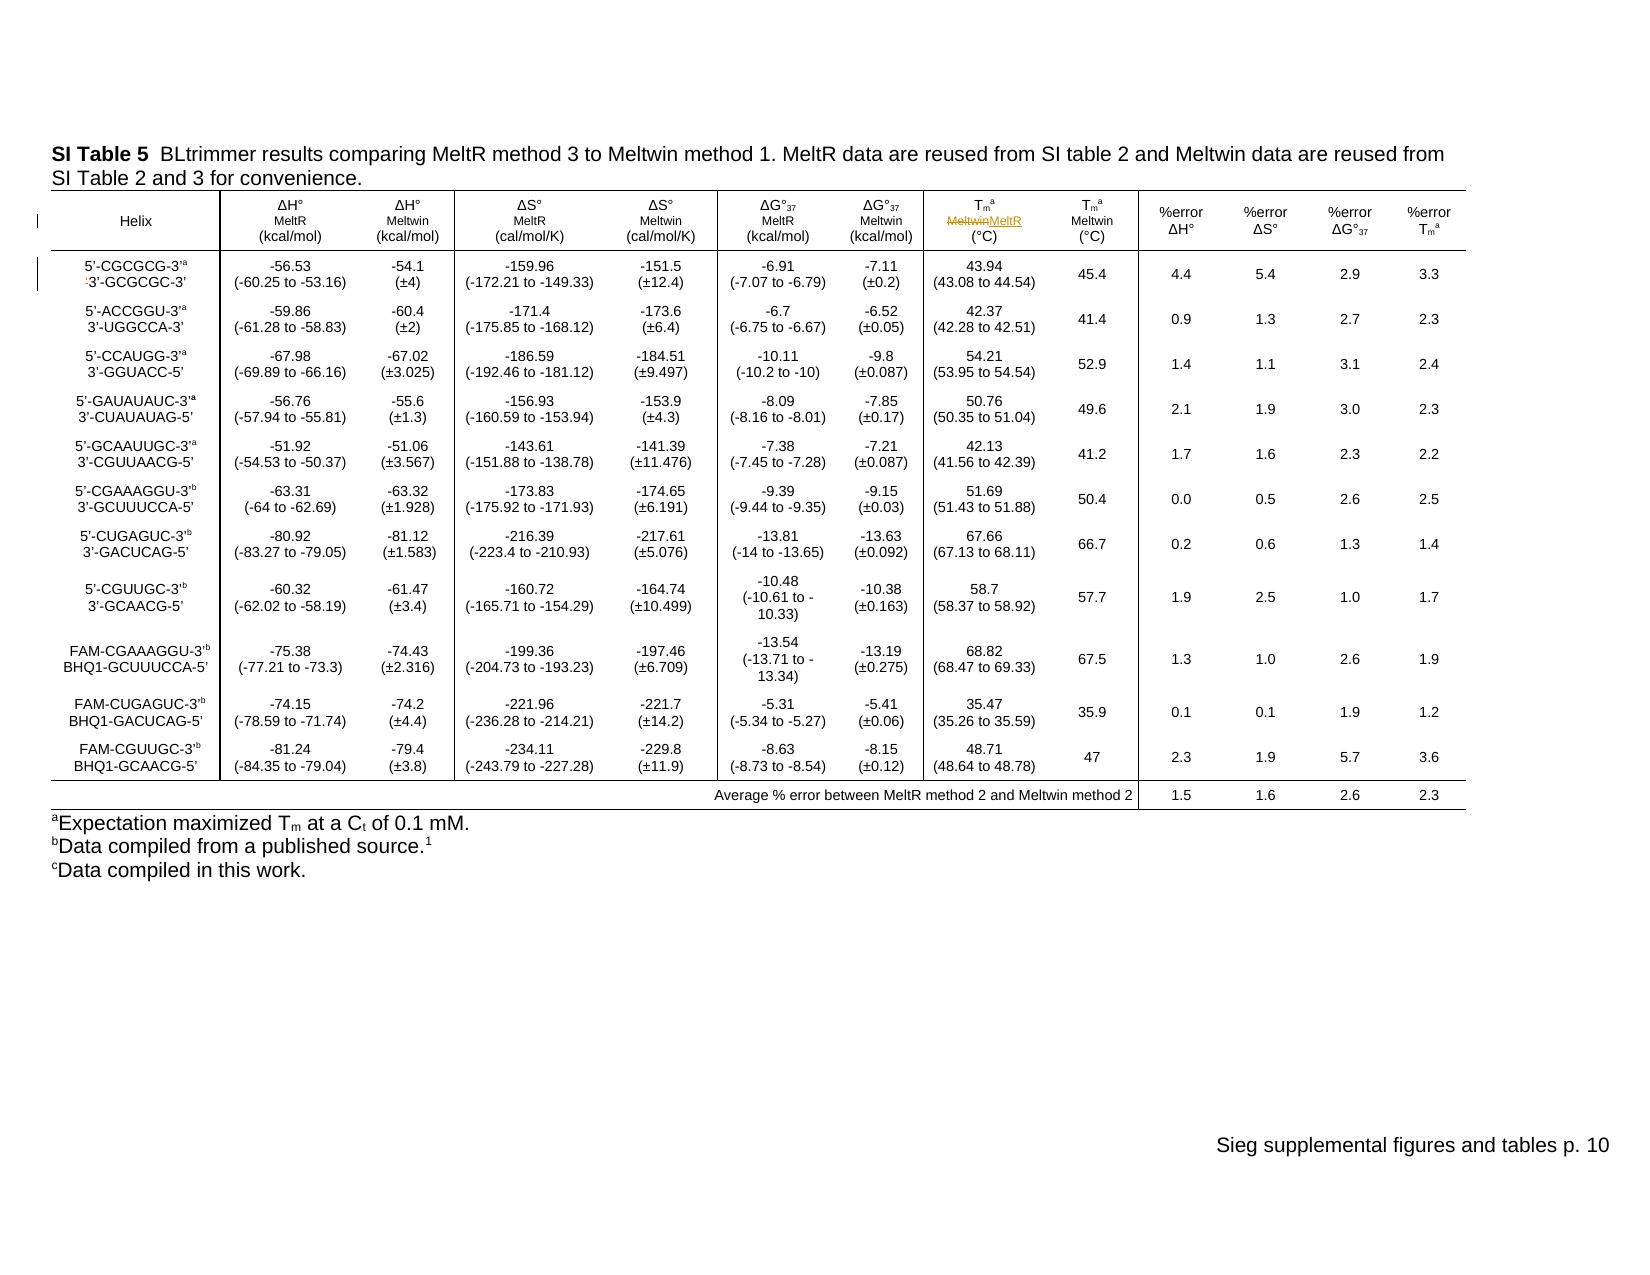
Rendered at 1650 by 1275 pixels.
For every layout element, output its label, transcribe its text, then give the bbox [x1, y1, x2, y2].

table_cell -221.96 (-236.28 to -214.21) [455, 690, 604, 735]
table_cell -9.39 (-9.44 to -9.35) [718, 476, 839, 521]
table_cell 48.71 (48.64 to 48.78) [924, 735, 1045, 780]
table_cell -13.81 (-14 to -13.65) [718, 521, 839, 566]
table_cell -221.7 (±14.2) [604, 690, 717, 735]
table_cell 2.3 [1308, 431, 1392, 476]
table_cell 1.9 [1223, 386, 1307, 431]
table_cell FAM-CGAAAGGU-3’b BHQ1-GCUUUCCA-5’ [51, 628, 219, 690]
table_cell -54.1 (±4) [361, 251, 454, 296]
table_cell -74.2 (±4.4) [361, 690, 454, 735]
table_cell -61.47 (±3.4) [361, 566, 454, 628]
table_cell 5’-CGUUGC-3’b 3’-GCAACG-5’ [51, 566, 219, 628]
table_header ΔH° MeltR (kcal/mol) [221, 191, 361, 250]
table_cell 50.76 (50.35 to 51.04) [924, 386, 1045, 431]
table_cell 0.6 [1223, 521, 1307, 566]
table_cell 0.0 [1139, 476, 1223, 521]
table_cell 1.7 [1392, 566, 1466, 628]
table_cell 2.6 [1308, 628, 1392, 690]
table_cell -74.43 (±2.316) [361, 628, 454, 690]
table_cell -79.4 (±3.8) [361, 735, 454, 780]
table_cell -7.85 (±0.17) [839, 386, 923, 431]
table_cell Average % error between MeltR method 2 and Meltwin method 2 [51, 781, 1138, 809]
table_cell -81.12 (±1.583) [361, 521, 454, 566]
table_header ΔG°37 MeltR (kcal/mol) [718, 191, 839, 250]
table_cell -186.59 (-192.46 to -181.12) [455, 341, 604, 386]
table_cell 43.94 (43.08 to 44.54) [924, 251, 1045, 296]
table_cell -10.38 (±0.163) [839, 566, 923, 628]
table_cell 1.9 [1223, 735, 1307, 780]
table_cell 1.6 [1223, 431, 1307, 476]
table_cell 54.21 (53.95 to 54.54) [924, 341, 1045, 386]
table_cell -173.6 (±6.4) [604, 296, 717, 341]
table_cell -75.38 (-77.21 to -73.3) [221, 628, 361, 690]
table_cell -197.46 (±6.709) [604, 628, 717, 690]
table_cell 5.4 [1223, 251, 1307, 296]
table_cell 2.6 [1308, 476, 1392, 521]
table_cell -80.92 (-83.27 to -79.05) [221, 521, 361, 566]
table_cell 42.13 (41.56 to 42.39) [924, 431, 1045, 476]
table_cell -59.86 (-61.28 to -58.83) [221, 296, 361, 341]
table_cell 35.47 (35.26 to 35.59) [924, 690, 1045, 735]
table_header ΔH° Meltwin (kcal/mol) [361, 191, 454, 250]
table_cell FAM-CGUUGC-3’b BHQ1-GCAACG-5’ [51, 735, 219, 780]
table_cell 49.6 [1045, 386, 1138, 431]
table_cell 5’-CCAUGG-3’a 3’-GGUACC-5’ [51, 341, 219, 386]
table_cell 5.7 [1308, 735, 1392, 780]
table_cell -156.93 (-160.59 to -153.94) [455, 386, 604, 431]
table_cell 0.1 [1223, 690, 1307, 735]
table_cell -9.8 (±0.087) [839, 341, 923, 386]
table_cell -56.53 (-60.25 to -53.16) [221, 251, 361, 296]
table_cell -5.41 (±0.06) [839, 690, 923, 735]
table_cell -13.19 (±0.275) [839, 628, 923, 690]
table_cell 4.4 [1139, 251, 1223, 296]
table_cell 51.69 (51.43 to 51.88) [924, 476, 1045, 521]
table_cell -199.36 (-204.73 to -193.23) [455, 628, 604, 690]
table_cell 5’-GCAAUUGC-3’a 3’-CGUUAACG-5’ [51, 431, 219, 476]
table_cell -184.51 (±9.497) [604, 341, 717, 386]
table_header %error ΔH° [1139, 191, 1223, 250]
table_cell 2.7 [1308, 296, 1392, 341]
table_cell 58.7 (58.37 to 58.92) [924, 566, 1045, 628]
table_cell -171.4 (-175.85 to -168.12) [455, 296, 604, 341]
table_cell 2.3 [1392, 781, 1466, 809]
table_cell -8.15 (±0.12) [839, 735, 923, 780]
table_cell -67.98 (-69.89 to -66.16) [221, 341, 361, 386]
table_header %error Tma [1392, 191, 1466, 250]
table_cell 5’-CGAAAGGU-3’b 3’-GCUUUCCA-5’ [51, 476, 219, 521]
table_cell FAM-CUGAGUC-3’b BHQ1-GACUCAG-5’ [51, 690, 219, 735]
table_cell -216.39 (-223.4 to -210.93) [455, 521, 604, 566]
table_cell 2.1 [1139, 386, 1223, 431]
table_cell 2.9 [1308, 251, 1392, 296]
table_cell 1.3 [1223, 296, 1307, 341]
table_cell -81.24 (-84.35 to -79.04) [221, 735, 361, 780]
table_cell 1.9 [1392, 628, 1466, 690]
table_cell -60.4 (±2) [361, 296, 454, 341]
table_cell 3.0 [1308, 386, 1392, 431]
table_cell -7.11 (±0.2) [839, 251, 923, 296]
table_cell 45.4 [1045, 251, 1138, 296]
table_cell -9.15 (±0.03) [839, 476, 923, 521]
table_cell -13.63 (±0.092) [839, 521, 923, 566]
table_cell 67.66 (67.13 to 68.11) [924, 521, 1045, 566]
table_cell -55.6 (±1.3) [361, 386, 454, 431]
text aExpectation maximized Tm at a Ct of 0.1 mM. [51, 810, 1609, 834]
table_cell -143.61 (-151.88 to -138.78) [455, 431, 604, 476]
table_cell -160.72 (-165.71 to -154.29) [455, 566, 604, 628]
table_header Tma (°C) [924, 191, 1045, 250]
table_cell 42.37 (42.28 to 42.51) [924, 296, 1045, 341]
table_cell 68.82 (68.47 to 69.33) [924, 628, 1045, 690]
table_cell -51.06 (±3.567) [361, 431, 454, 476]
table_cell -229.8 (±11.9) [604, 735, 717, 780]
table_cell 2.3 [1392, 296, 1466, 341]
table_cell 0.1 [1139, 690, 1223, 735]
table_cell -217.61 (±5.076) [604, 521, 717, 566]
table_cell 2.5 [1392, 476, 1466, 521]
table_header Helix [51, 191, 219, 250]
table_cell 2.5 [1223, 566, 1307, 628]
text SI Table 2 and 3 for convenience. [51, 166, 1650, 190]
table_cell 0.9 [1139, 296, 1223, 341]
table_cell 1.9 [1308, 690, 1392, 735]
table_cell -6.91 (-7.07 to -6.79) [718, 251, 839, 296]
table_cell -5.31 (-5.34 to -5.27) [718, 690, 839, 735]
table_cell -67.02 (±3.025) [361, 341, 454, 386]
table_cell 2.6 [1308, 781, 1392, 809]
table_cell 1.5 [1139, 781, 1223, 809]
table_cell 52.9 [1045, 341, 1138, 386]
table_cell 50.4 [1045, 476, 1138, 521]
table_cell -159.96 (-172.21 to -149.33) [455, 251, 604, 296]
table_cell -63.32 (±1.928) [361, 476, 454, 521]
table_cell -7.38 (-7.45 to -7.28) [718, 431, 839, 476]
table_cell 1.3 [1139, 628, 1223, 690]
table_cell 5’-CUGAGUC-3’b 3’-GACUCAG-5’ [51, 521, 219, 566]
table_cell 57.7 [1045, 566, 1138, 628]
table_cell 1.3 [1308, 521, 1392, 566]
table_cell 2.2 [1392, 431, 1466, 476]
table_cell 5’-ACCGGU-3’a 3’-UGGCCA-3’ [51, 296, 219, 341]
text SI Table 5 BLtrimmer results comparing MeltR method 3 to Meltwin method 1. MeltR data are reused from SI table 2 and Meltwin data are reused from [51, 142, 1650, 166]
table_header Tma Meltwin (°C) [1045, 191, 1138, 250]
table_cell -141.39 (±11.476) [604, 431, 717, 476]
text cData compiled in this work. [51, 858, 1650, 882]
table_cell -174.65 (±6.191) [604, 476, 717, 521]
table_cell 3.1 [1308, 341, 1392, 386]
table_cell -6.52 (±0.05) [839, 296, 923, 341]
table_cell 1.7 [1139, 431, 1223, 476]
table_cell 1.9 [1139, 566, 1223, 628]
table_cell 67.5 [1045, 628, 1138, 690]
table_cell 3.6 [1392, 735, 1466, 780]
table_cell 0.5 [1223, 476, 1307, 521]
table_cell 3.3 [1392, 251, 1466, 296]
table_cell 47 [1045, 735, 1138, 780]
table_header ΔS° Meltwin (cal/mol/K) [604, 191, 717, 250]
table_cell -164.74 (±10.499) [604, 566, 717, 628]
table_cell -8.63 (-8.73 to -8.54) [718, 735, 839, 780]
table_header ΔG°37 Meltwin (kcal/mol) [839, 191, 923, 250]
table_cell -60.32 (-62.02 to -58.19) [221, 566, 361, 628]
table_cell 0.2 [1139, 521, 1223, 566]
table_cell -173.83 (-175.92 to -171.93) [455, 476, 604, 521]
table_cell -153.9 (±4.3) [604, 386, 717, 431]
table_cell 1.0 [1308, 566, 1392, 628]
table_header %error ΔG°37 [1308, 191, 1392, 250]
table_cell 1.6 [1223, 781, 1307, 809]
table_cell -10.11 (-10.2 to -10) [718, 341, 839, 386]
table_cell 1.2 [1392, 690, 1466, 735]
table_cell 41.4 [1045, 296, 1138, 341]
table_header %error ΔS° [1223, 191, 1307, 250]
table_cell 2.3 [1139, 735, 1223, 780]
table_cell 66.7 [1045, 521, 1138, 566]
table_cell 1.4 [1139, 341, 1223, 386]
table_cell 1.4 [1392, 521, 1466, 566]
table_cell 35.9 [1045, 690, 1138, 735]
table_cell -51.92 (-54.53 to -50.37) [221, 431, 361, 476]
table_cell -7.21 (±0.087) [839, 431, 923, 476]
table_cell 41.2 [1045, 431, 1138, 476]
table_cell 5’-CGCGCG-3’a 3’-GCGCGC-3’ [51, 251, 219, 296]
table_cell -63.31 (-64 to -62.69) [221, 476, 361, 521]
table_cell 2.3 [1392, 386, 1466, 431]
table_cell -74.15 (-78.59 to -71.74) [221, 690, 361, 735]
table_cell -10.48 (-10.61 to -10.33) [718, 566, 839, 628]
table_cell -151.5 (±12.4) [604, 251, 717, 296]
table_cell -8.09 (-8.16 to -8.01) [718, 386, 839, 431]
table_cell 1.0 [1223, 628, 1307, 690]
table_cell 1.1 [1223, 341, 1307, 386]
table_header ΔS° MeltR (cal/mol/K) [455, 191, 604, 250]
table_cell -56.76 (-57.94 to -55.81) [221, 386, 361, 431]
table_cell 5’-GAUAUAUC-3’a 3’-CUAUAUAG-5’ [51, 386, 219, 431]
table_cell -6.7 (-6.75 to -6.67) [718, 296, 839, 341]
text bData compiled from a published source.1 [51, 834, 1609, 858]
table_cell -234.11 (-243.79 to -227.28) [455, 735, 604, 780]
table_cell -13.54 (-13.71 to -13.34) [718, 628, 839, 690]
table_cell 2.4 [1392, 341, 1466, 386]
